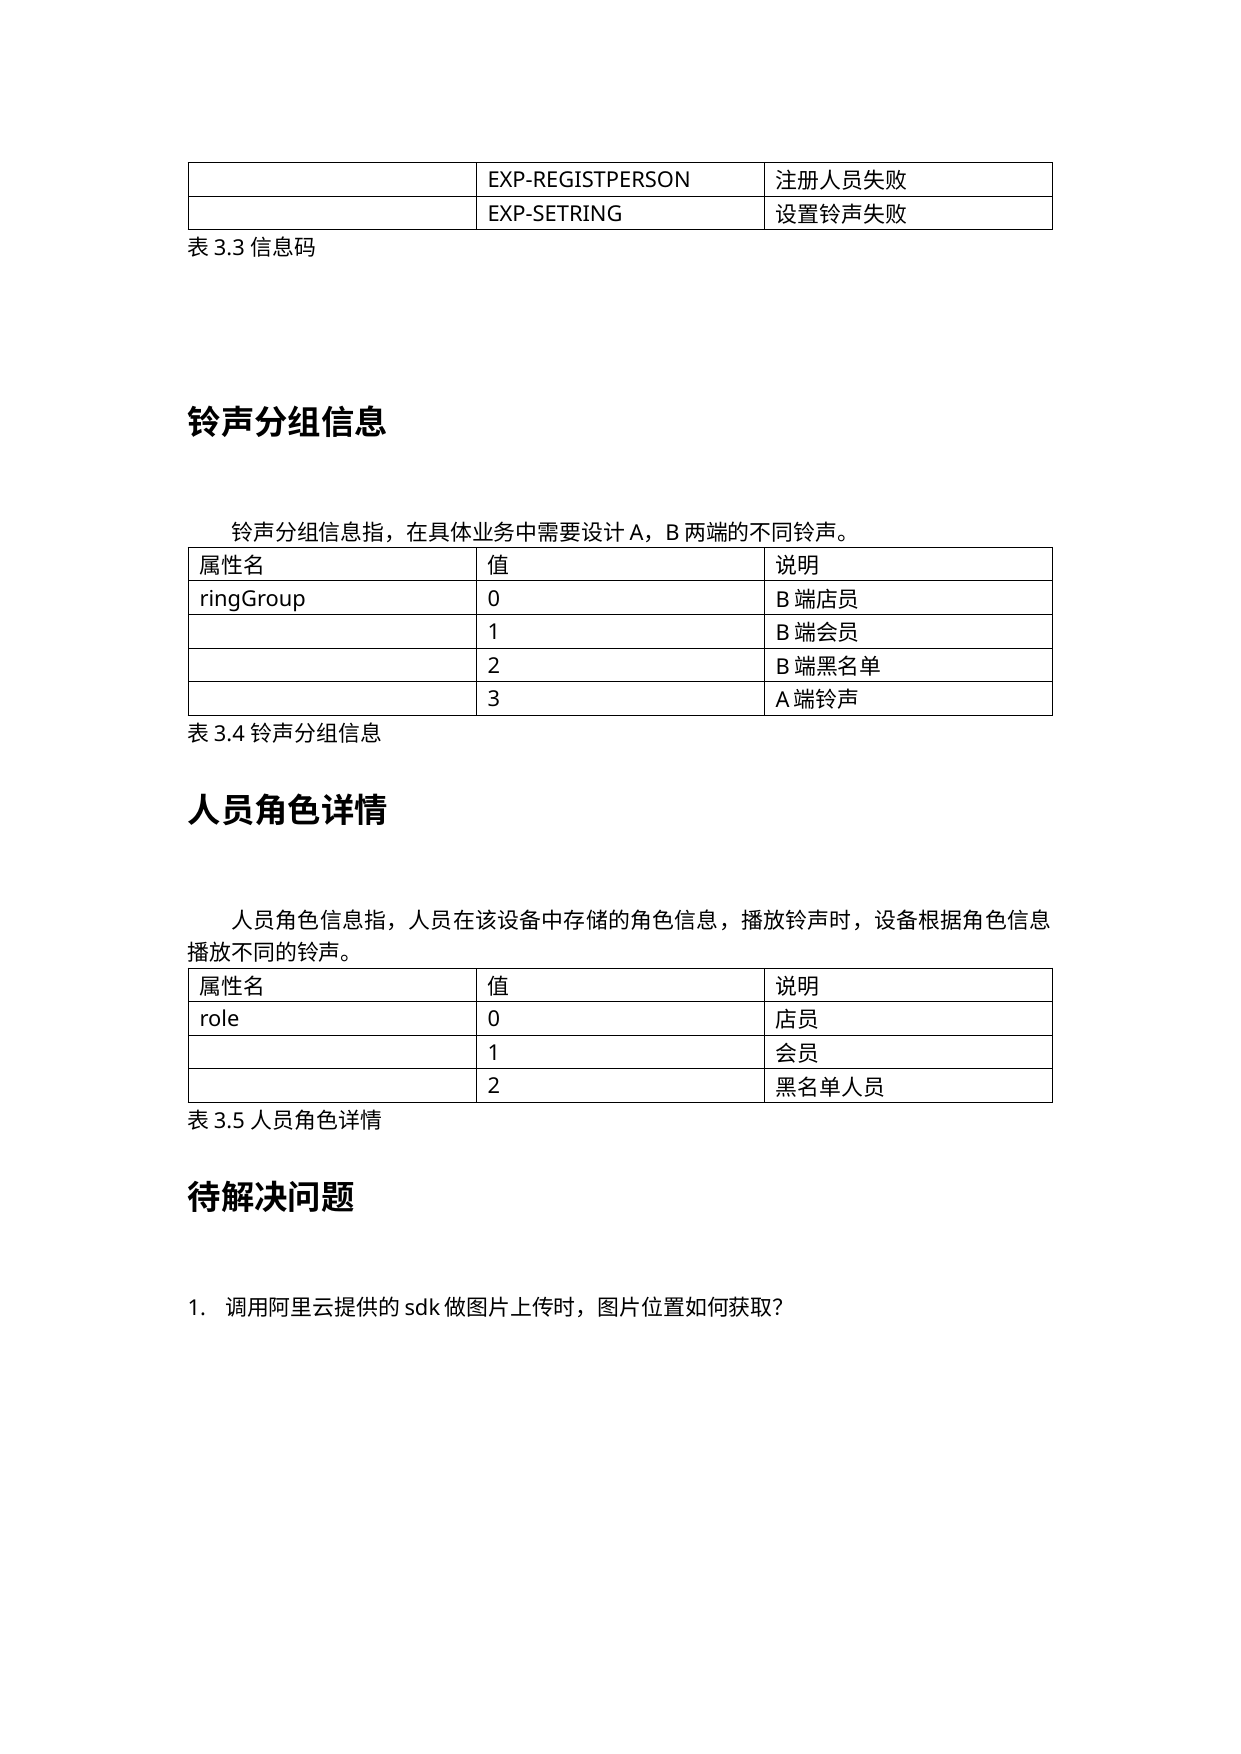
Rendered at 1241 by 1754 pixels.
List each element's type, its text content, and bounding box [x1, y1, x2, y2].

table_cell B端会员 [765, 615, 1052, 647]
table_cell [189, 1069, 476, 1102]
table_cell 0 [477, 581, 764, 614]
text 人员角色信息指，人员在该设备中存储的角色信息，播放铃声时，设备根据角色信息播放不同的铃声。 [187, 902, 1053, 967]
table_header 说明 [765, 969, 1052, 1001]
table_cell 1 [477, 1036, 764, 1068]
table_cell 注册人员失败 [765, 163, 1052, 196]
table_header 属性名 [189, 969, 476, 1001]
table_cell [189, 615, 476, 647]
table_header 属性名 [189, 548, 476, 580]
list 调用阿里云提供的sdk做图片上传时，图片位置如何获取？ [187, 1289, 1053, 1322]
table_cell ringGroup [189, 581, 476, 614]
table_cell [189, 649, 476, 681]
table_header 说明 [765, 548, 1052, 580]
subtitle 待解决问题 [187, 1162, 1053, 1227]
text 表3.5 人员角色详情 [187, 1103, 1053, 1135]
table_cell [189, 163, 476, 196]
subtitle 铃声分组信息 [187, 387, 1053, 452]
table_cell 3 [477, 682, 764, 714]
table_cell EXP-SETRING [477, 197, 764, 229]
table_cell 店员 [765, 1002, 1052, 1034]
table_cell EXP-REGISTPERSON [477, 163, 764, 196]
table_cell 会员 [765, 1036, 1052, 1068]
table_cell B端店员 [765, 581, 1052, 614]
table_cell 设置铃声失败 [765, 197, 1052, 229]
table_cell B端黑名单 [765, 649, 1052, 681]
table_cell A端铃声 [765, 682, 1052, 714]
table_cell 2 [477, 1069, 764, 1102]
text 铃声分组信息指，在具体业务中需要设计A，B两端的不同铃声。 [187, 514, 1053, 547]
table_cell [189, 197, 476, 229]
table_cell [189, 1036, 476, 1068]
text 表3.3 信息码 [187, 230, 1053, 263]
subtitle 人员角色详情 [187, 775, 1053, 840]
table_cell [189, 682, 476, 714]
table_cell 0 [477, 1002, 764, 1034]
table_cell 1 [477, 615, 764, 647]
table_header 值 [477, 969, 764, 1001]
table_header 值 [477, 548, 764, 580]
table_cell 2 [477, 649, 764, 681]
table_cell role [189, 1002, 476, 1034]
text 表3.4 铃声分组信息 [187, 716, 1053, 748]
table_cell 黑名单人员 [765, 1069, 1052, 1102]
